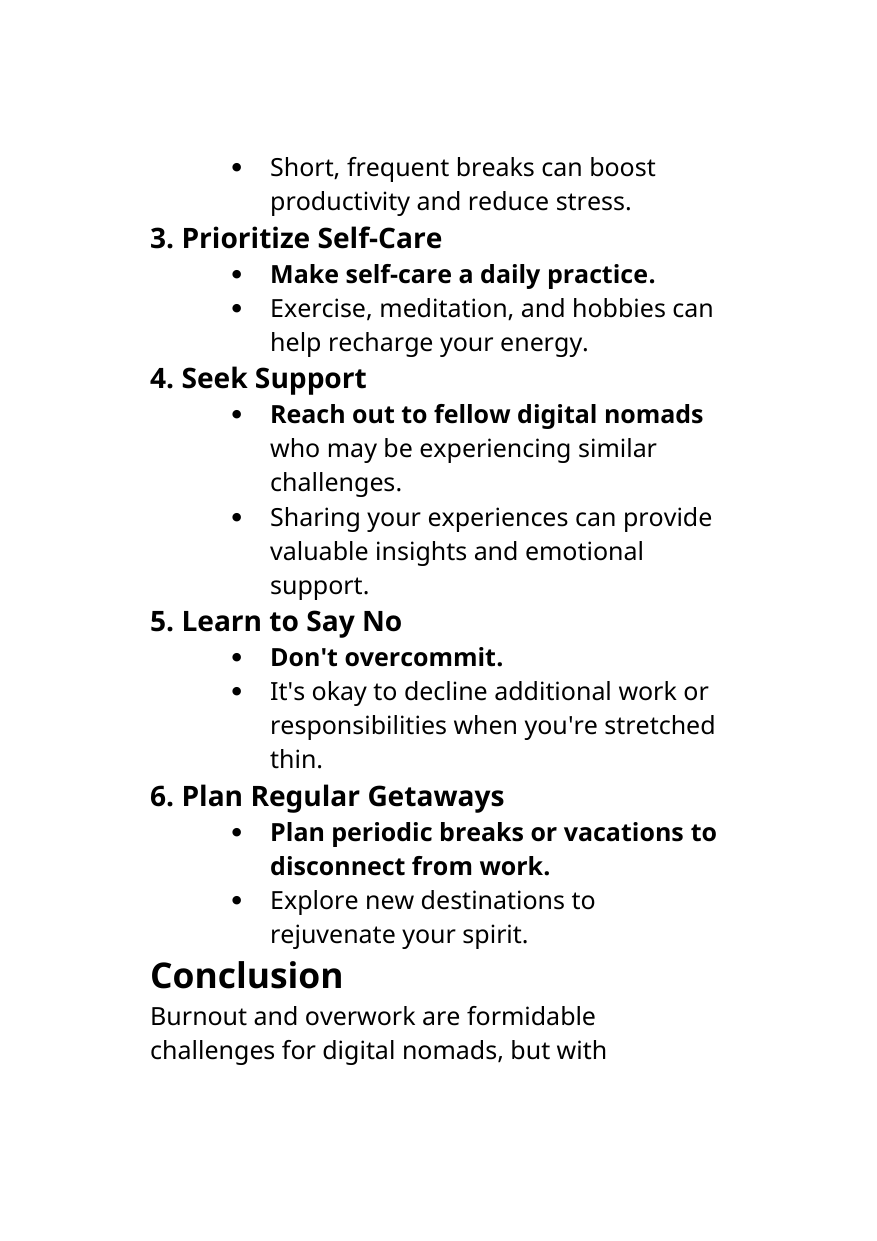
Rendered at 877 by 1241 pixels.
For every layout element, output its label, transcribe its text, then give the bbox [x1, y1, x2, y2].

subtitle Conclusion [150, 951, 727, 999]
list Sharing your experiences can provide valuable insights and emotional support. [232, 499, 727, 601]
subtitle 4. Seek Support [150, 359, 727, 397]
list Reach out to fellow digital nomads who may be experiencing similar challenges. [232, 397, 727, 499]
list Explore new destinations to rejuvenate your spirit. [232, 882, 727, 951]
subtitle 6. Plan Regular Getaways [150, 776, 727, 814]
subtitle 3. Prioritize Self-Care [150, 218, 727, 256]
list Short, frequent breaks can boost productivity and reduce stress. [232, 150, 727, 218]
list Exercise, meditation, and hobbies can help recharge your energy. [232, 291, 727, 359]
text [150, 999, 727, 1067]
list Plan periodic breaks or vacations to disconnect from work. [232, 814, 727, 882]
list Don't overcommit. [232, 640, 727, 674]
subtitle 5. Learn to Say No [150, 601, 727, 640]
list Make self-care a daily practice. [232, 256, 727, 291]
list It's okay to decline additional work or responsibilities when you're stretched thin. [232, 674, 727, 776]
